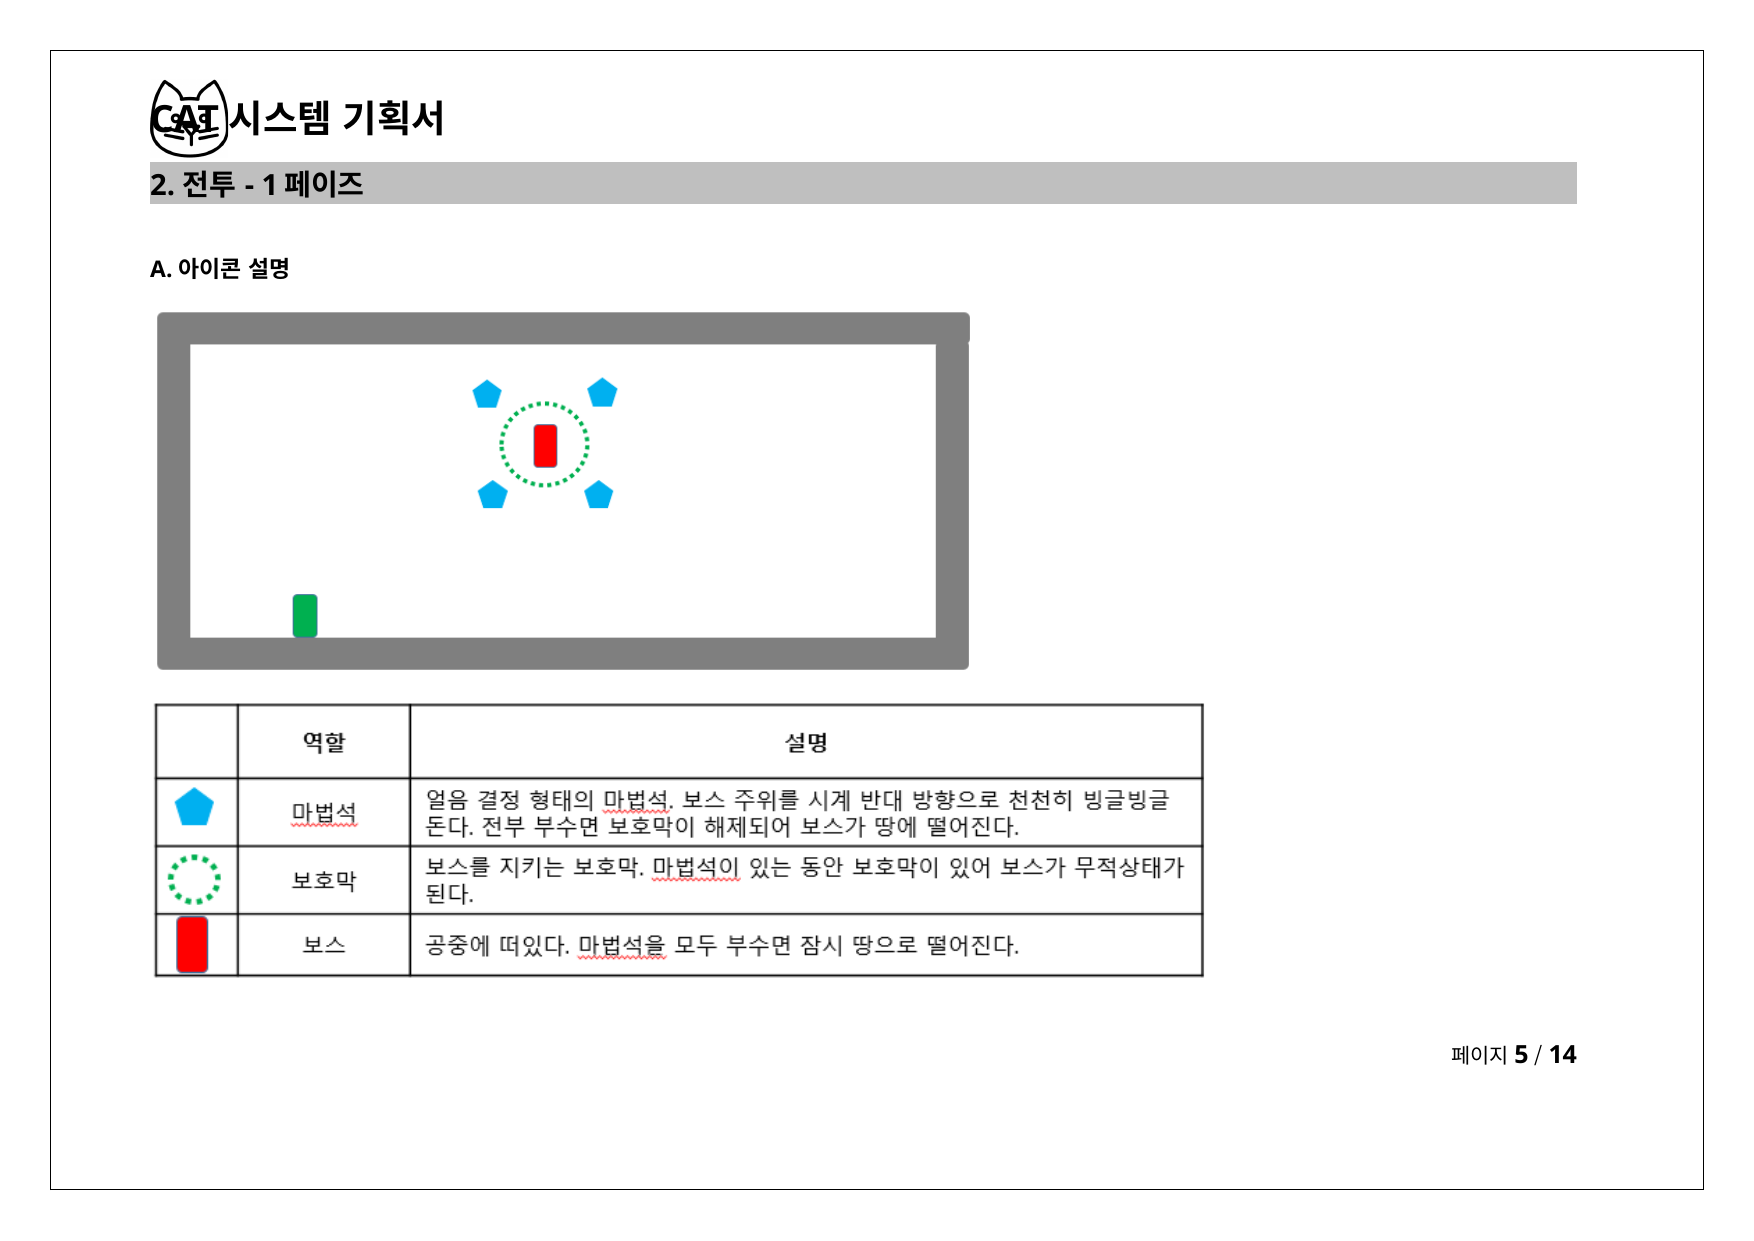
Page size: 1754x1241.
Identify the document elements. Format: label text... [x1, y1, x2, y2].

picture [150, 303, 972, 676]
text A. 아이콘 설명 [150, 251, 1577, 285]
text 2. 전투 - 1페이즈 [150, 162, 1577, 204]
picture [150, 694, 1211, 986]
picture [150, 79, 229, 158]
